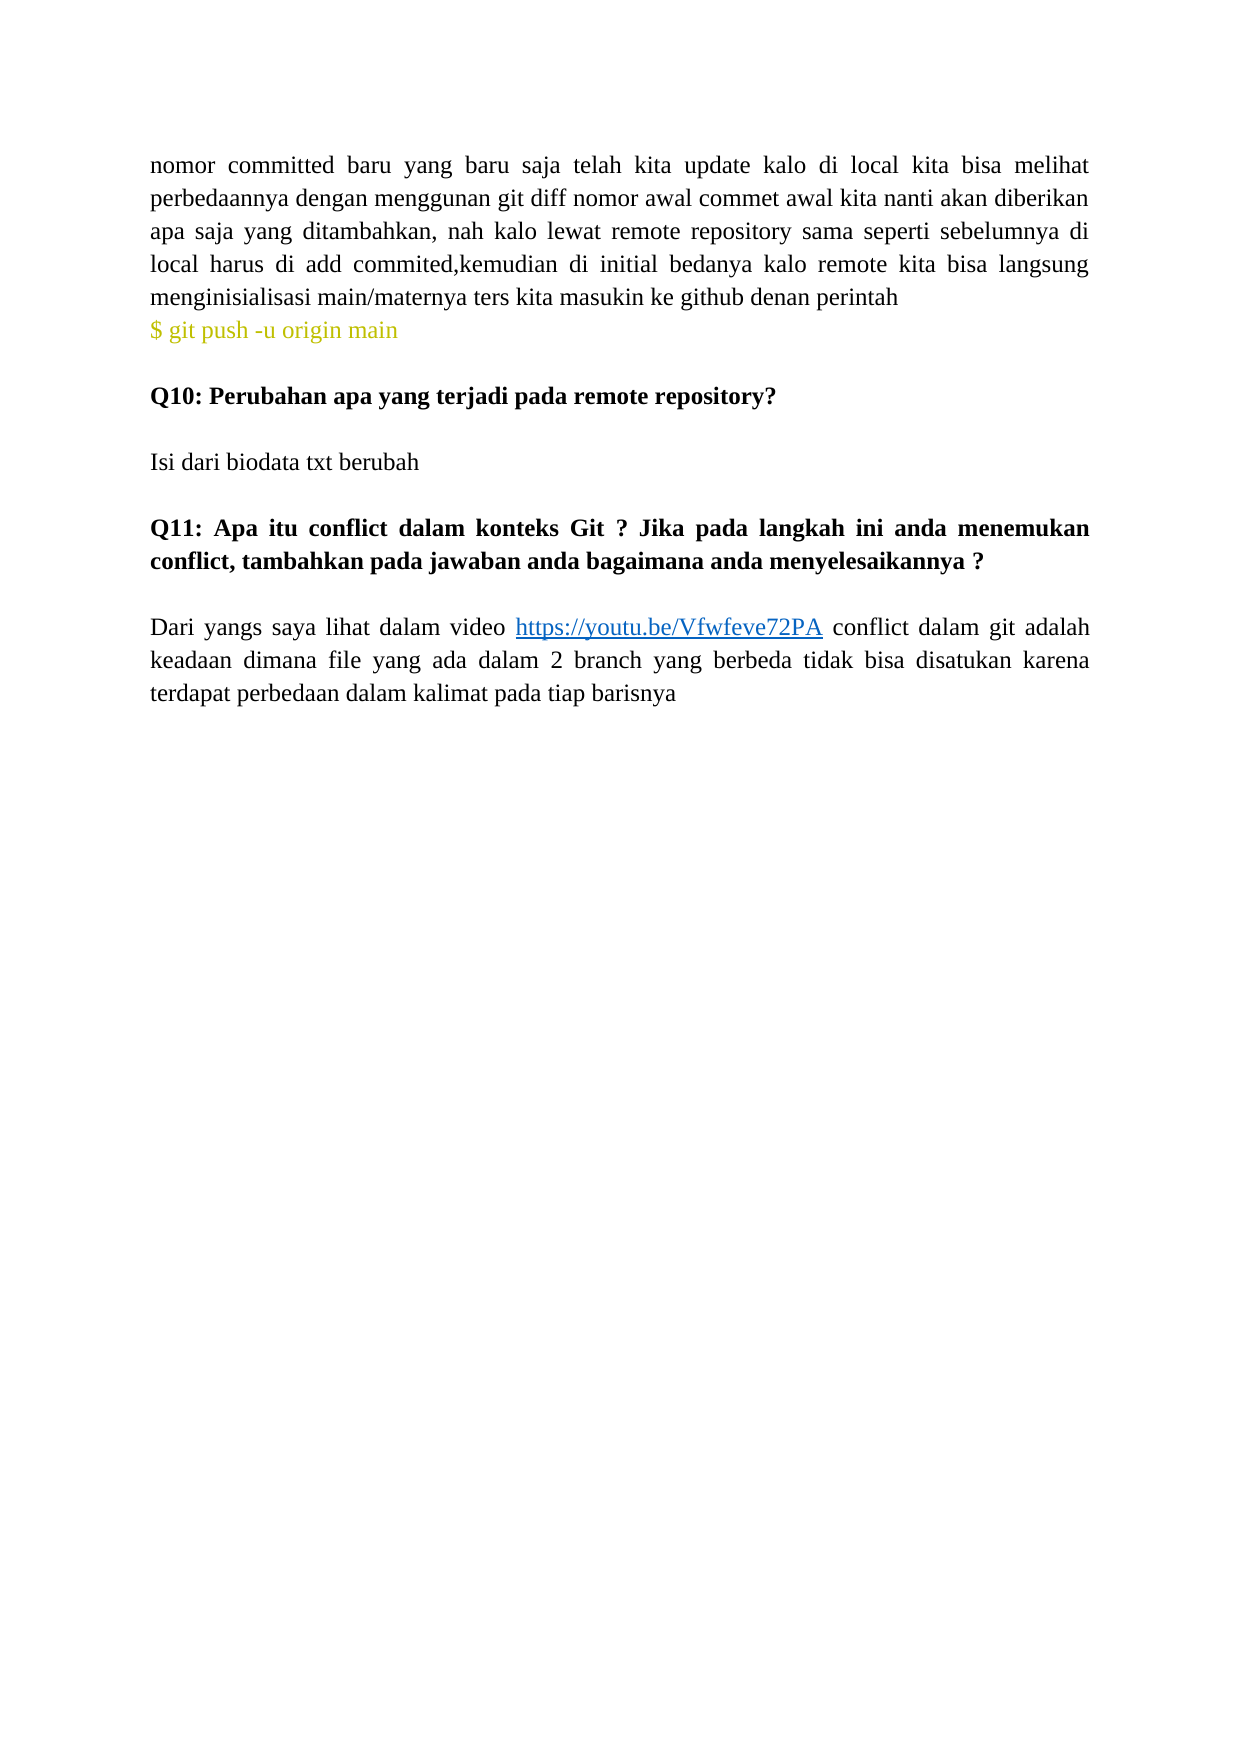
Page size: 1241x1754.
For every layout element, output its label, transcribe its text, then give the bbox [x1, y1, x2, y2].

text Dari yangs saya lihat dalam video https://youtu.be/Vfwfeve72PA conflict dalam git adalah keadaan dimana file yang ada dalam 2 branch yang berbeda tidak bisa disatukan karena terdapat perbedaan dalam kalimat pada tiap barisnya [150, 612, 1090, 707]
text $ git push -u origin main [150, 315, 1090, 344]
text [150, 150, 1090, 311]
text Q11: Apa itu conflict dalam konteks Git ? Jika pada langkah ini anda menemukan conflict, tambahkan pada jawaban anda bagaimana anda menyelesaikannya ? [150, 513, 1090, 575]
text Isi dari biodata txt berubah [150, 447, 1090, 476]
text Q10: Perubahan apa yang terjadi pada remote repository? [150, 381, 1090, 410]
